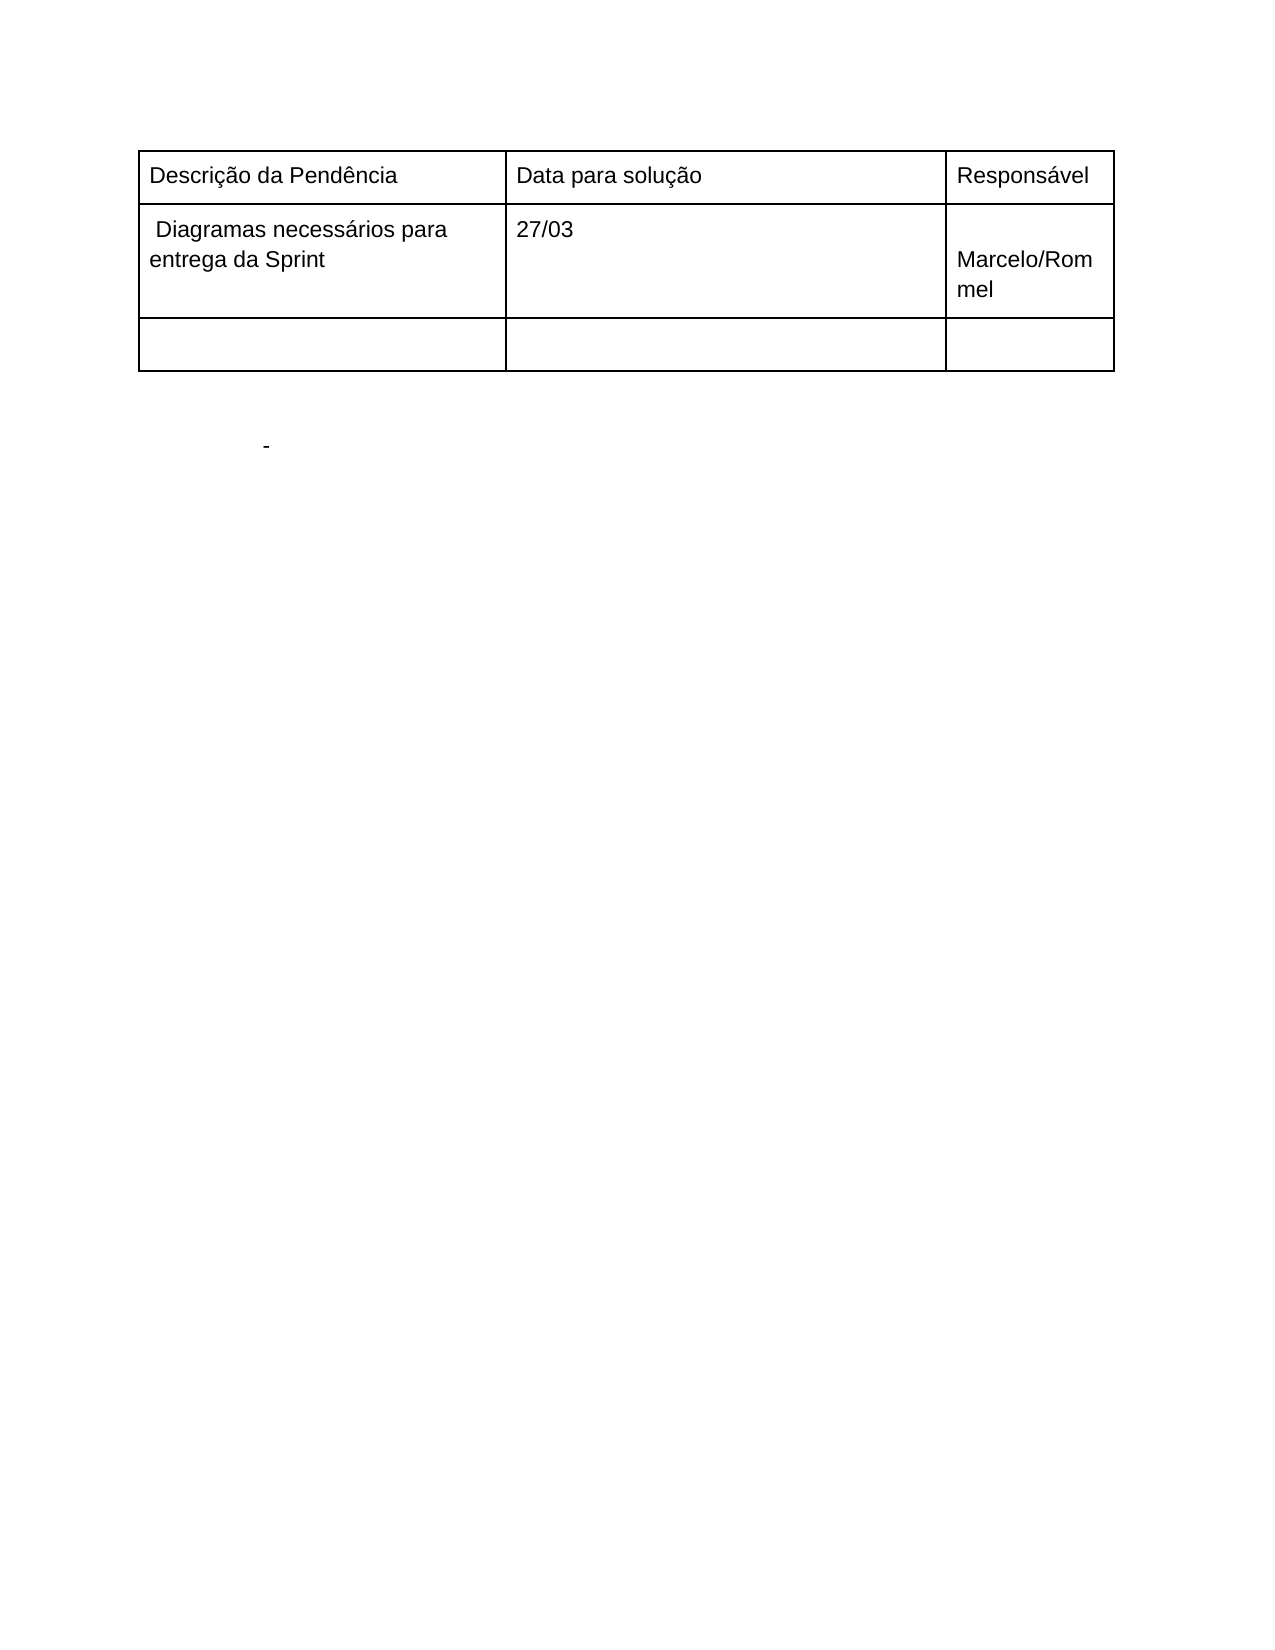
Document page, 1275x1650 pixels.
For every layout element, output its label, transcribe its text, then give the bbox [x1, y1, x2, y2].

table_cell Diagramas necessários para entrega da Sprint [140, 205, 505, 317]
table_cell [140, 319, 505, 370]
table_cell 27/03 [507, 205, 945, 317]
table_cell Marcelo/Rommel [947, 205, 1113, 317]
table_cell [947, 319, 1113, 370]
table_cell Descrição da Pendência [140, 152, 505, 203]
table_cell [507, 319, 945, 370]
table_cell Data para solução [507, 152, 945, 203]
table_cell Responsável [947, 152, 1113, 203]
